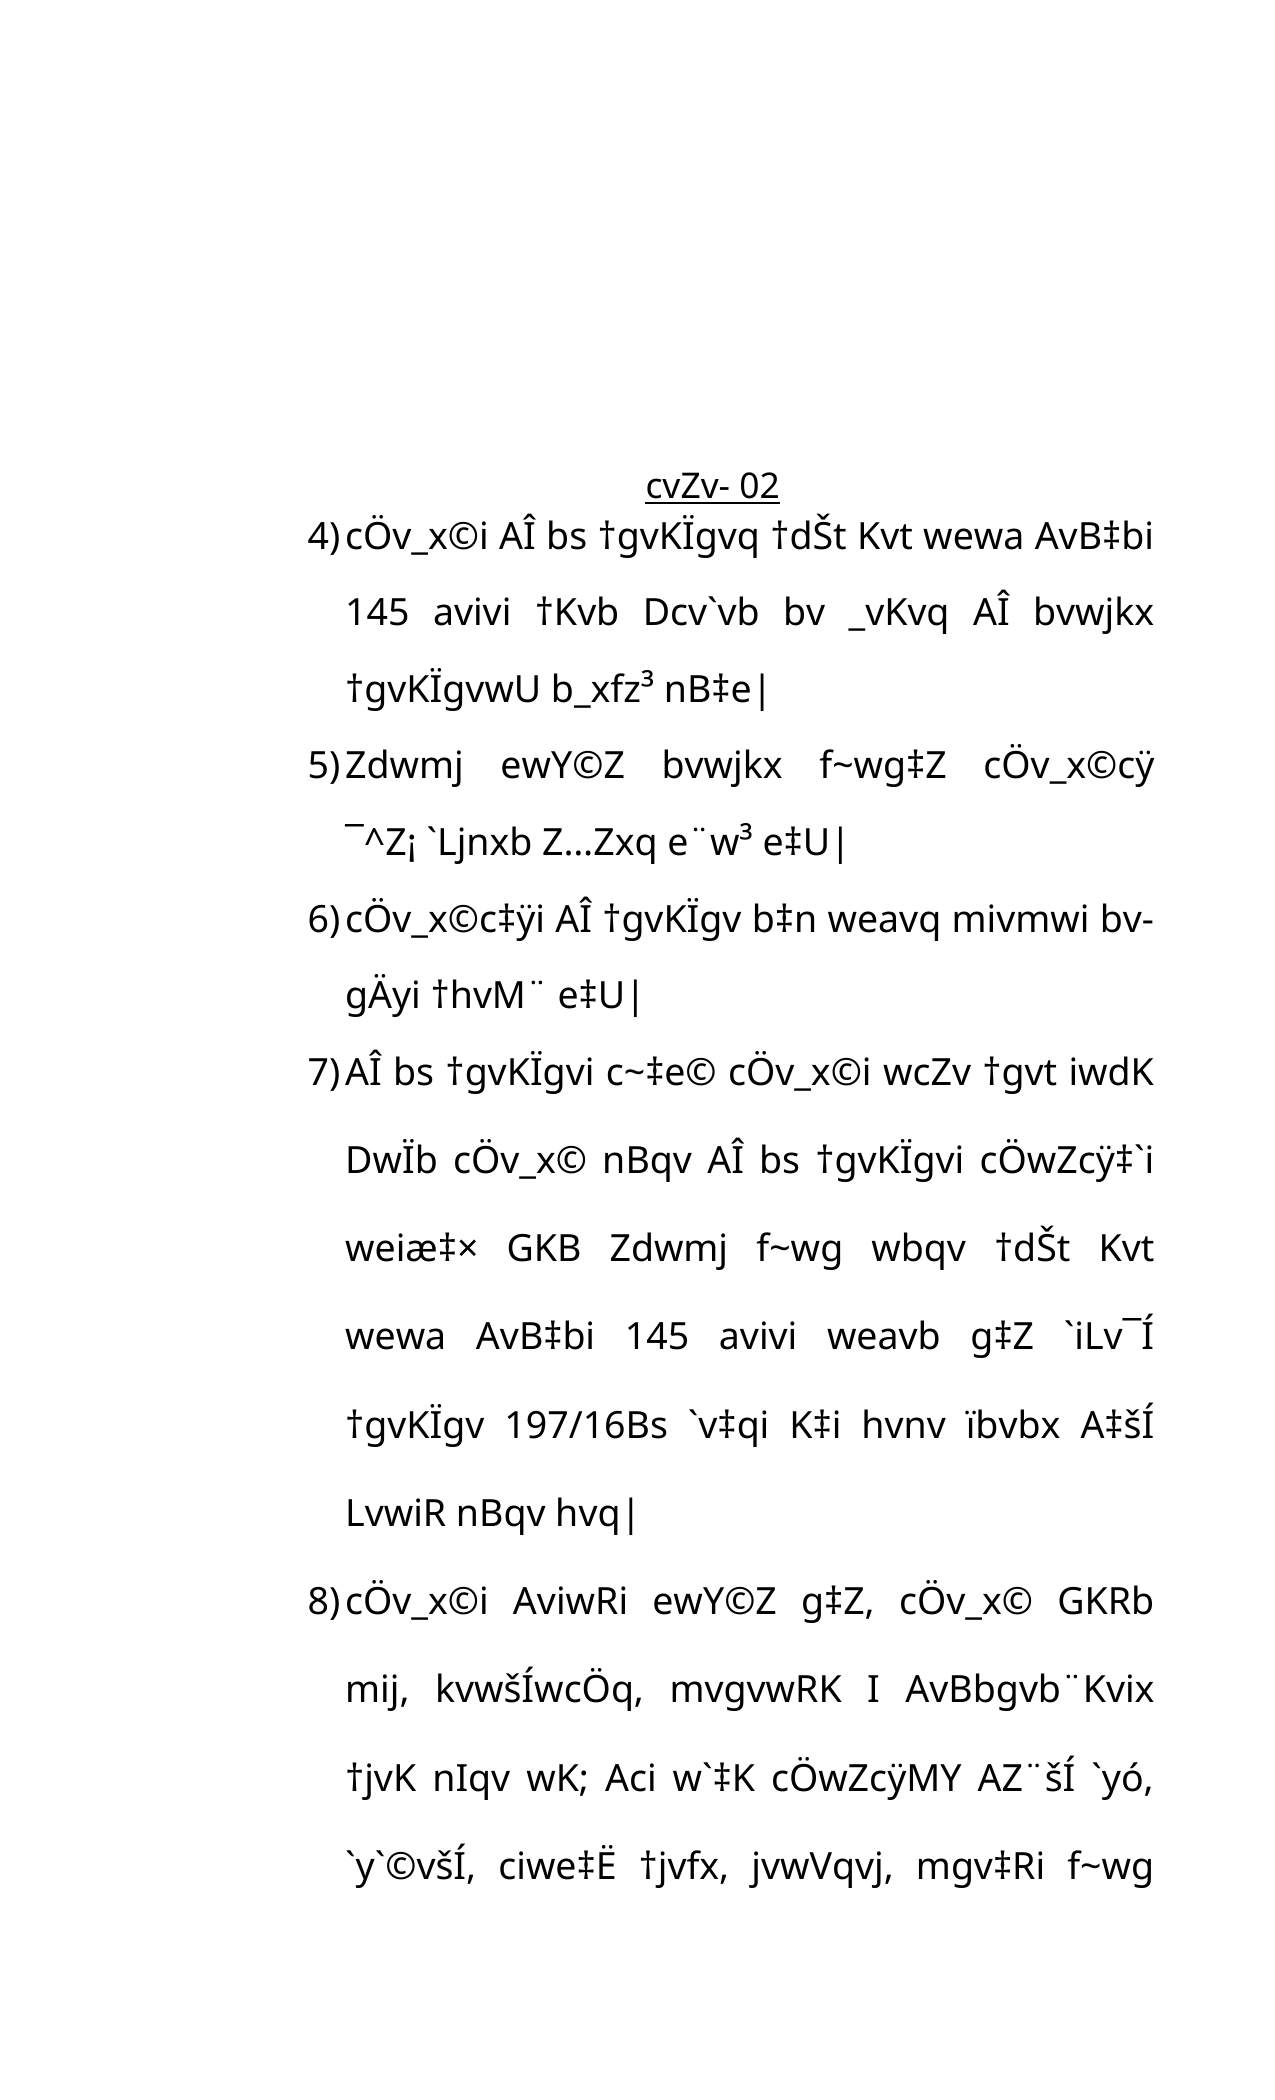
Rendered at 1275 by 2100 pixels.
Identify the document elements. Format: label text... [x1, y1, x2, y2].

list cÖv_x©i AÎ bs †gvKÏgvq †dŠt Kvt wewa AvB‡bi 145 avivi †Kvb Dcv`vb bv _vKvq AÎ bvwjkx †gvKÏgvwU b_xfz³ nB‡e| [307, 509, 1155, 713]
list AÎ bs †gvKÏgvi c~‡e© cÖv_x©i wcZv †gvt iwdK DwÏb cÖv_x© nBqv AÎ bs †gvKÏgvi cÖwZcÿ‡`i weiæ‡× GKB Zdwmj f~wg wbqv †dŠt Kvt wewa AvB‡bi 145 avivi weavb g‡Z `iLv¯Í †gvKÏgv 197/16Bs `v‡qi K‡i hvnv ïbvbx A‡šÍ LvwiR nBqv hvq| [307, 1045, 1155, 1537]
list cÖv_x©c‡ÿi AÎ †gvKÏgv b‡n weavq mivmwi bv-gÄyi †hvM¨ e‡U| [307, 892, 1155, 1019]
list Zdwmj ewY©Z bvwjkx f~wg‡Z cÖv_x©cÿ ¯^Z¡ `Ljnxb Z…Zxq e¨w³ e‡U| [307, 739, 1155, 866]
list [307, 1574, 1155, 1890]
